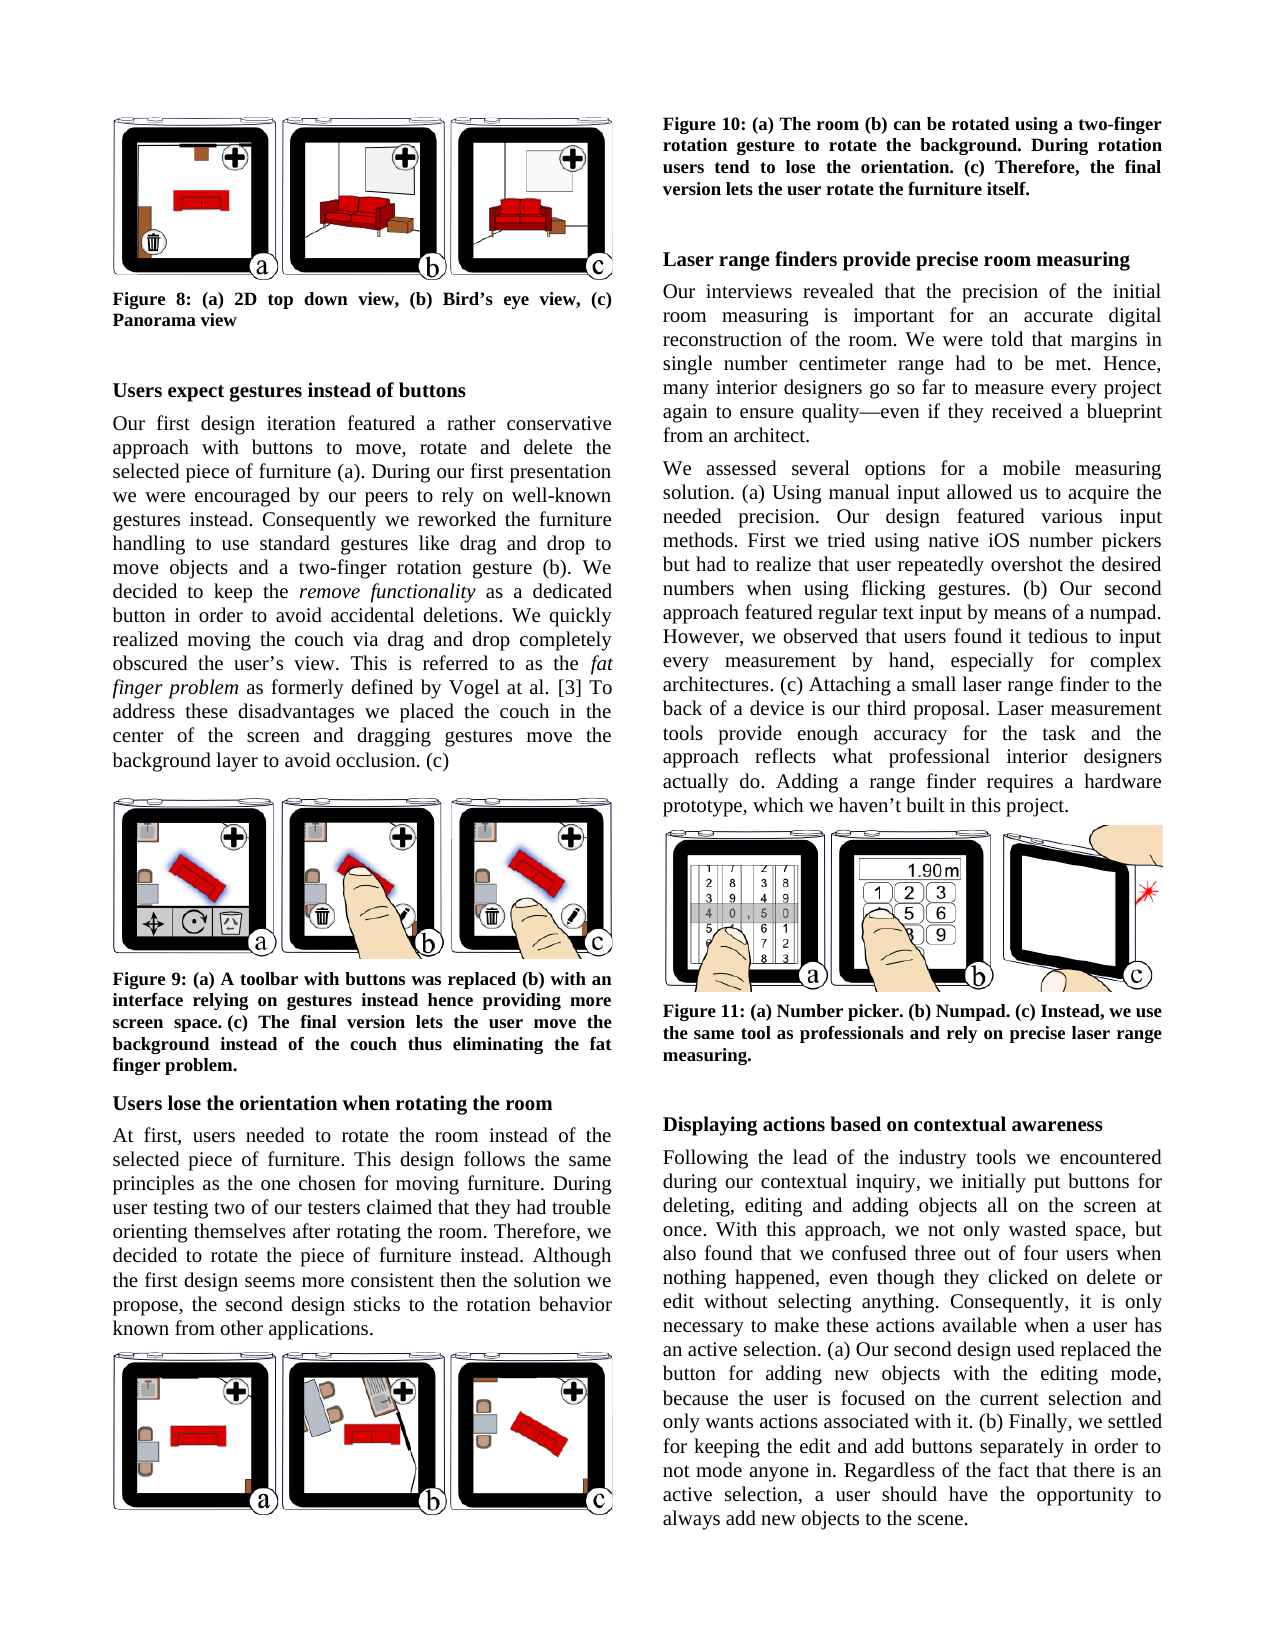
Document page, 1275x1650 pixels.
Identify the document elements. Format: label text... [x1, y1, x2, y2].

picture [112, 792, 613, 959]
text Following the lead of the industry tools we encountered during our contextual inquiry, we initially put buttons for deleting, editing and adding objects all on the screen at once. With this approach, we not only wasted space, but also found that we confused three out of four users when nothing happened, even though they clicked on delete or edit without selecting anything. Consequently, it is only necessary to make these actions available when a user has an active selection. (a) Our second design used replaced the button for adding new objects with the editing mode, because the user is focused on the current selection and only wants actions associated with it. (b) Finally, we settled for keeping the edit and add buttons separately in order to not mode anyone in. Regardless of the fact that there is an active selection, a user should have the opportunity to always add new objects to the scene. [663, 1145, 1162, 1530]
text Users lose the orientation when rotating the room [112, 1091, 612, 1115]
text Figure 11: (a) Number picker. (b) Numpad. (c) Instead, we use the same tool as professionals and rely on precise laser range measuring. [663, 1000, 1162, 1065]
text Figure 9: (a) A toolbar with buttons was replaced (b) with an interface relying on gestures instead hence providing more screen space. (c) The final version lets the user move the background instead of the couch thus eliminating the fat finger problem. [112, 967, 612, 1076]
text Displaying actions based on contextual awareness [663, 1112, 1162, 1136]
picture [112, 1348, 613, 1515]
text Figure 10: (a) The room (b) can be rotated using a two-finger rotation gesture to rotate the background. During rotation users tend to lose the orientation. (c) Therefore, the final version lets the user rotate the furniture itself. [663, 112, 1162, 199]
text We assessed several options for a mobile measuring solution. (a) Using manual input allowed us to acquire the needed precision. Our design featured various input methods. First we tried using native iOS number pickers but had to realize that user repeatedly overshot the desired numbers when using flicking gestures. (b) Our second approach featured regular text input by means of a numpad. However, we observed that users found it tedious to input every measurement by hand, especially for complex architectures. (c) Attaching a small laser range finder to the back of a device is our third proposal. Laser measurement tools provide enough accuracy for the task and the approach reflects what professional interior designers actually do. Adding a range finder requires a hardware prototype, which we haven’t built in this project. [663, 456, 1162, 817]
text Laser range finders provide precise room measuring [663, 247, 1162, 271]
text Our interviews revealed that the precision of the initial room measuring is important for an accurate digital reconstruction of the room. We were told that margins in single number centimeter range had to be met. Hence, many interior designers go so far to measure every project again to ensure quality—even if they received a blueprint from an architect. [663, 279, 1162, 447]
text Figure 8: (a) 2D top down view, (b) Bird’s eye view, (c) Panorama view [112, 287, 612, 331]
picture [112, 112, 613, 280]
text Our first design iteration featured a rather conservative approach with buttons to move, rotate and delete the selected piece of furniture (a). During our first presentation we were encouraged by our peers to rely on well-known gestures instead. Consequently we reworked the furniture handling to use standard gestures like drag and drop to move objects and a two-finger rotation gesture (b). We decided to keep the remove functionality as a dedicated button in order to avoid accidental deletions. We quickly realized moving the couch via drag and drop completely obscured the user’s view. This is referred to as the fat finger problem as formerly defined by Vogel at al. [3] To address these disadvantages we placed the couch in the center of the screen and dragging gestures move the background layer to avoid occlusion. (c) [112, 411, 612, 772]
text At first, users needed to rotate the room instead of the selected piece of furniture. This design follows the same principles as the one chosen for moving furniture. During user testing two of our testers claimed that they had trouble orienting themselves after rotating the room. Therefore, we decided to rotate the piece of furniture instead. Although the first design seems more consistent then the solution we propose, the second design sticks to the rotation behavior known from other applications. [112, 1123, 612, 1340]
text Users expect gestures instead of buttons [112, 378, 612, 402]
picture [662, 825, 1163, 992]
